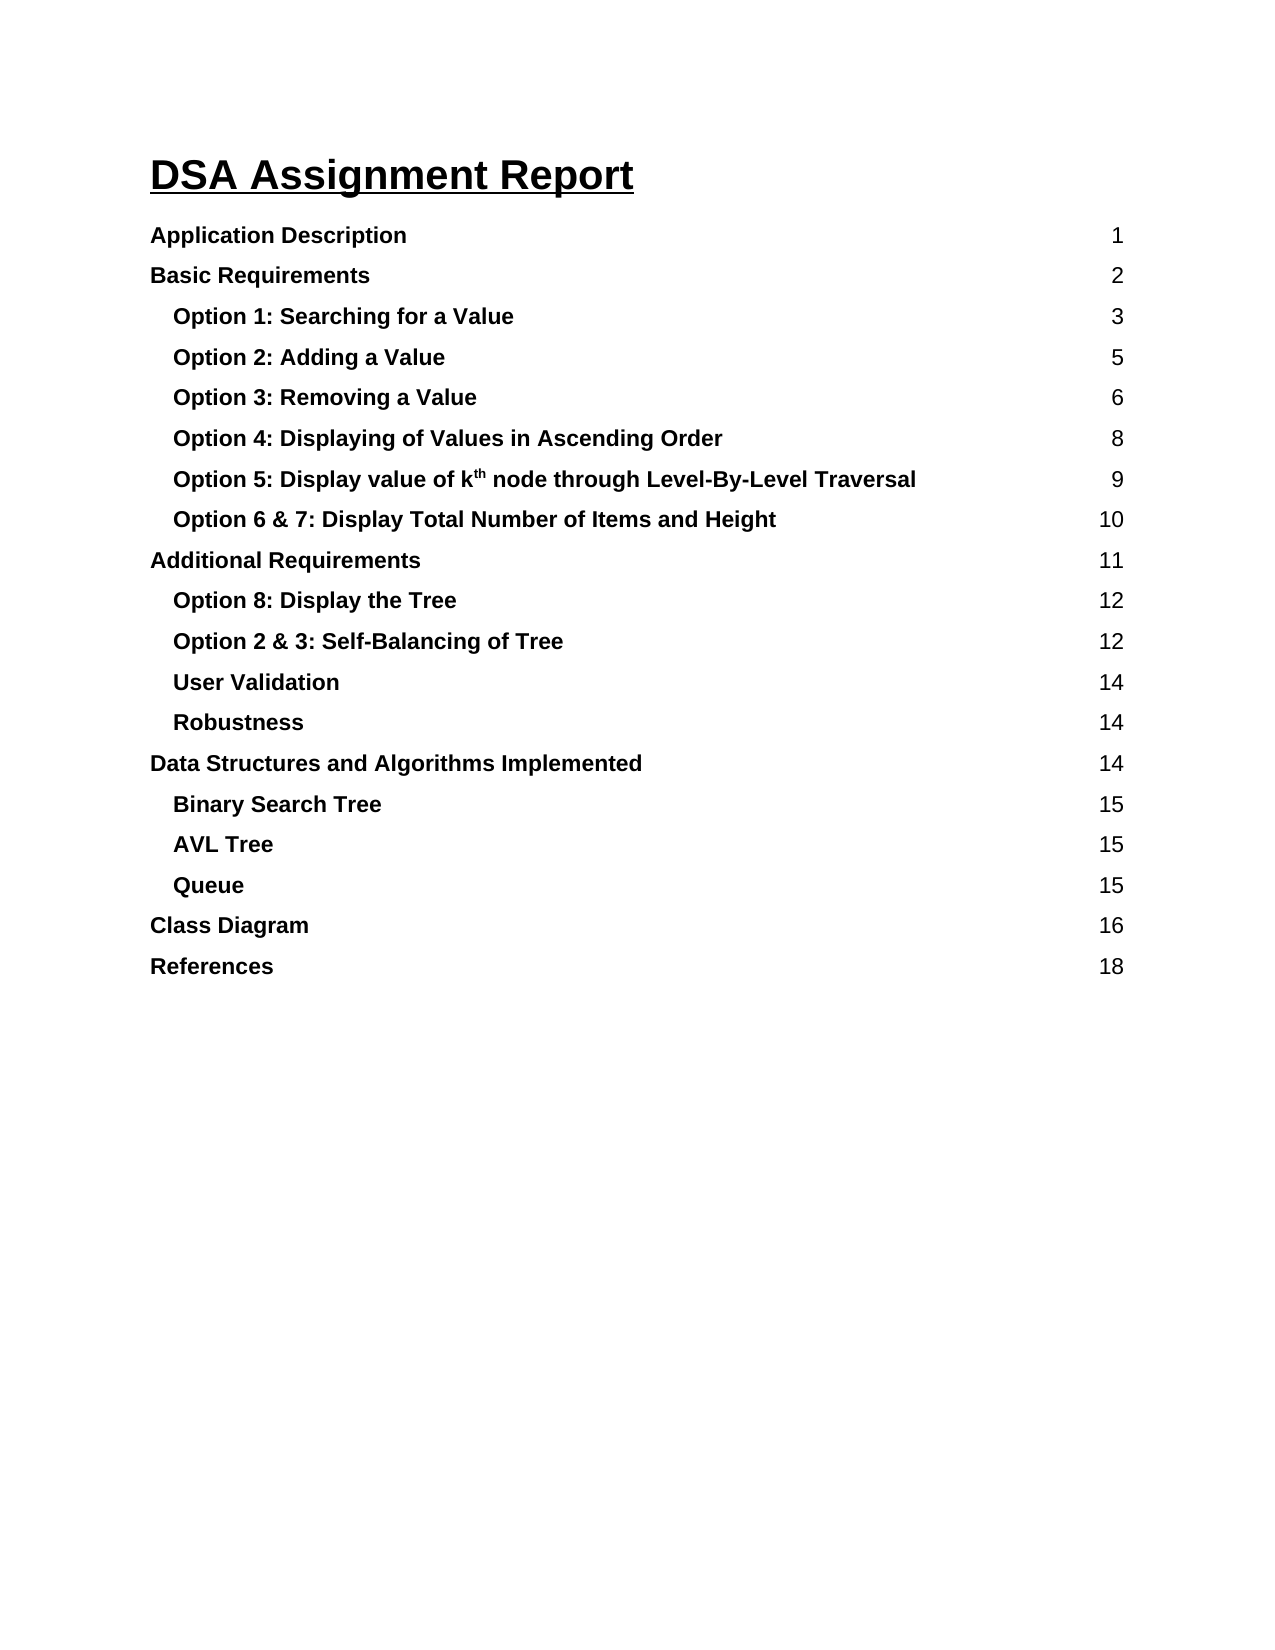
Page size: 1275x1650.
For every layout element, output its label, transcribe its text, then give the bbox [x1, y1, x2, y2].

text DSA Assignment Report [150, 150, 1125, 198]
